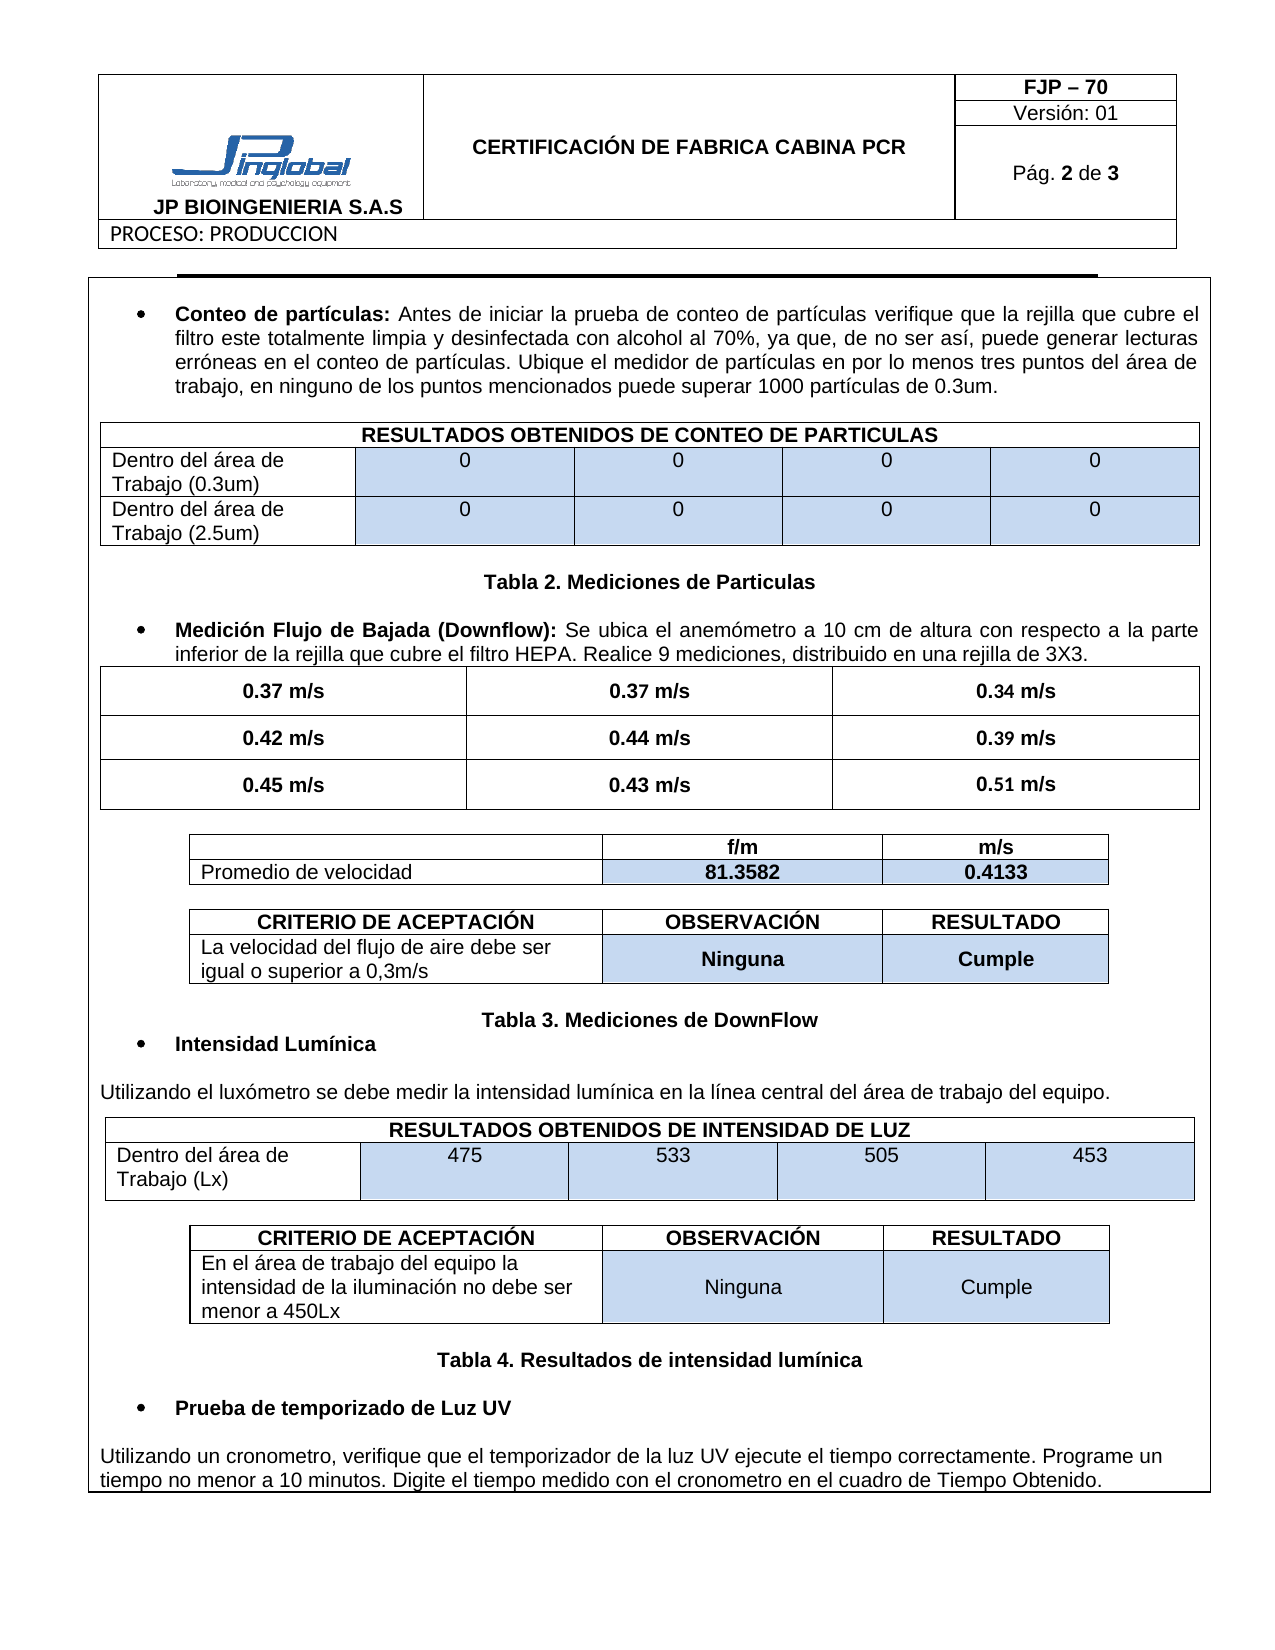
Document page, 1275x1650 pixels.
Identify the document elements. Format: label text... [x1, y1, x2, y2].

picture [160, 127, 362, 195]
